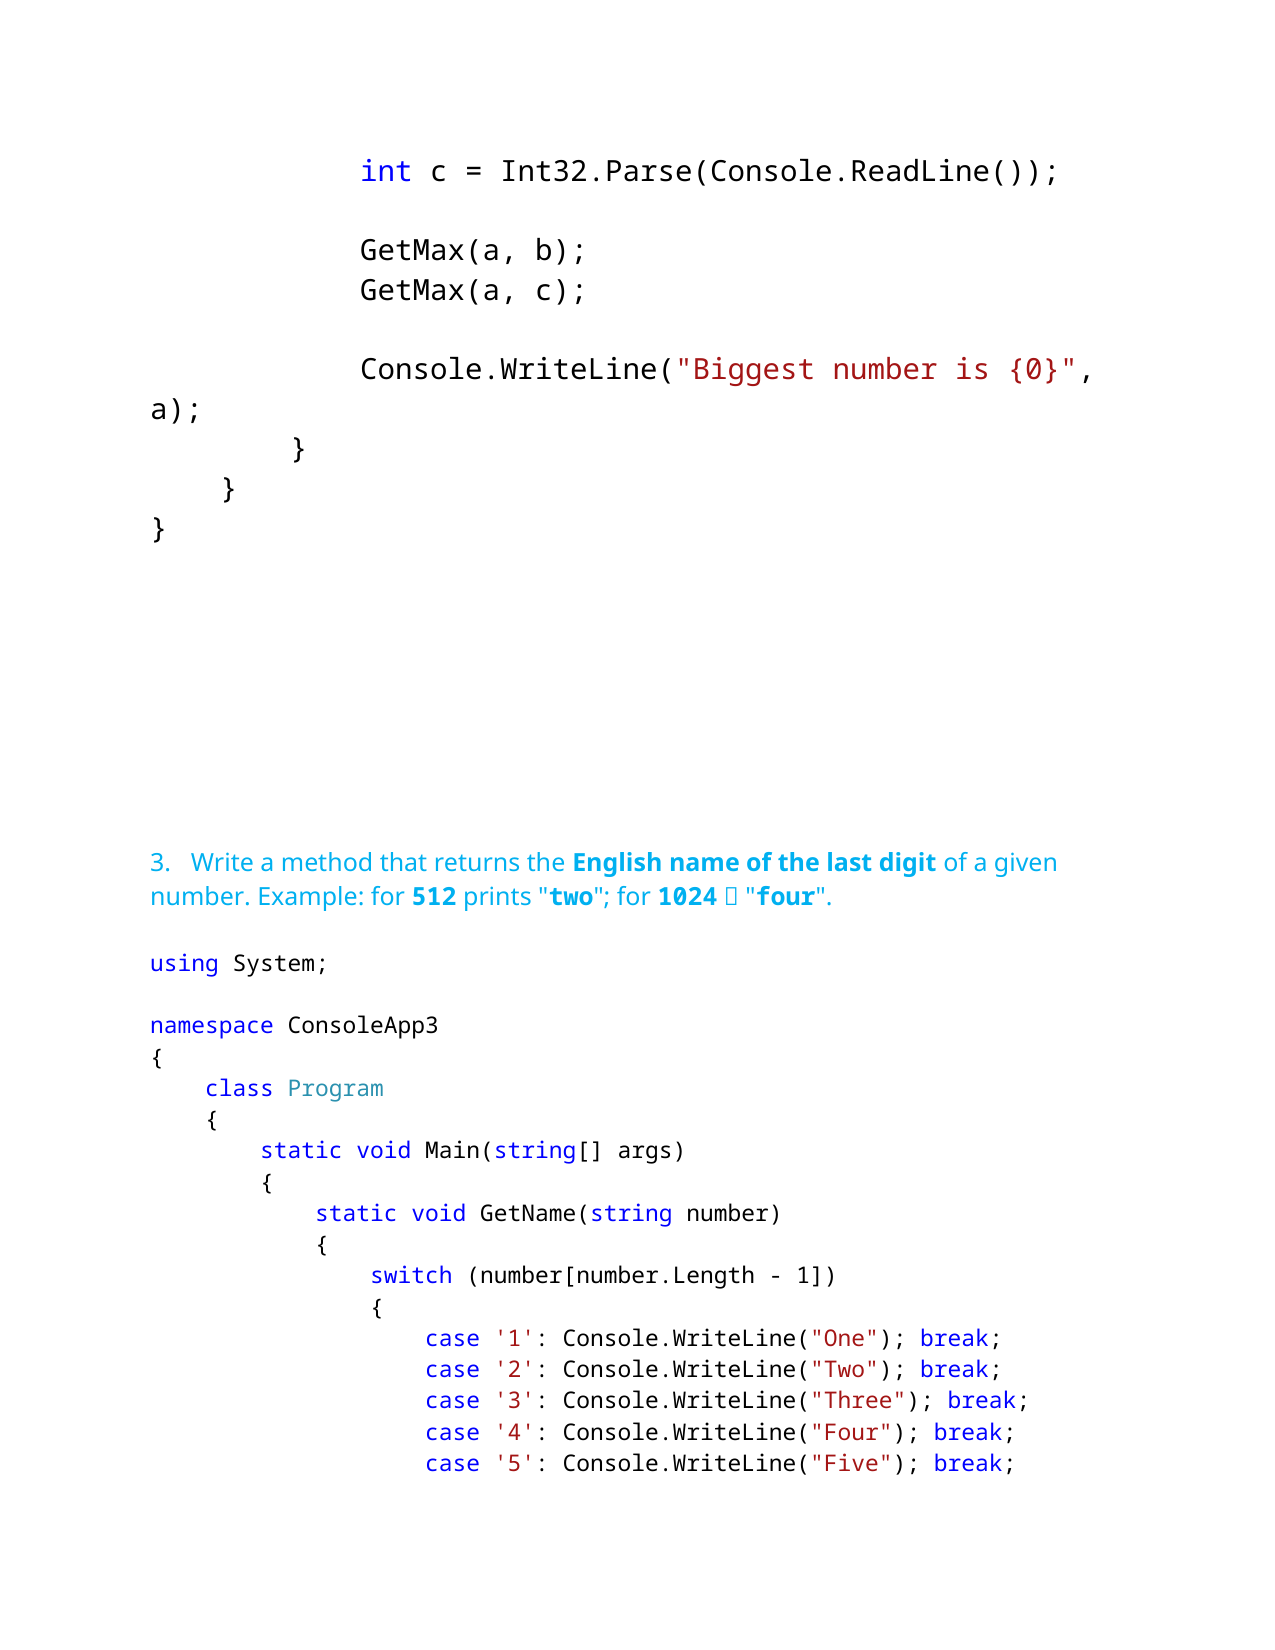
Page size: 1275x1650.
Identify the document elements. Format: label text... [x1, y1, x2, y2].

text { [150, 1228, 1125, 1259]
text case '4': Console.WriteLine("Four"); break; [150, 1416, 1125, 1447]
text { [150, 1166, 1125, 1197]
text switch (number[number.Length - 1]) [150, 1259, 1125, 1291]
text class Program [150, 1072, 1125, 1103]
text static void GetName(string number) [150, 1197, 1125, 1228]
text { [150, 1041, 1125, 1072]
text case '2': Console.WriteLine("Two"); break; [150, 1353, 1125, 1384]
text Console.WriteLine("Biggest number is {0}", a); [150, 348, 1125, 428]
text case '5': Console.WriteLine("Five"); break; [150, 1447, 1125, 1478]
text } [150, 507, 1125, 547]
text int c = Int32.Parse(Console.ReadLine()); [150, 150, 1125, 190]
text case '1': Console.WriteLine("One"); break; [150, 1322, 1125, 1353]
text GetMax(a, b); [150, 229, 1125, 269]
text using System; [150, 947, 1125, 978]
picture [725, 887, 734, 905]
text case '3': Console.WriteLine("Three"); break; [150, 1384, 1125, 1416]
text } [150, 467, 1125, 507]
text namespace ConsoleApp3 [150, 1009, 1125, 1041]
text } [150, 428, 1125, 467]
text GetMax(a, c); [150, 269, 1125, 309]
text static void Main(string[] args) [150, 1134, 1125, 1166]
text 3. Write a method that returns the English name of the last digit of a given number. Example: for 512 prints "two"; for 1024  "four". [150, 845, 1125, 913]
text { [150, 1103, 1125, 1134]
text { [150, 1291, 1125, 1322]
